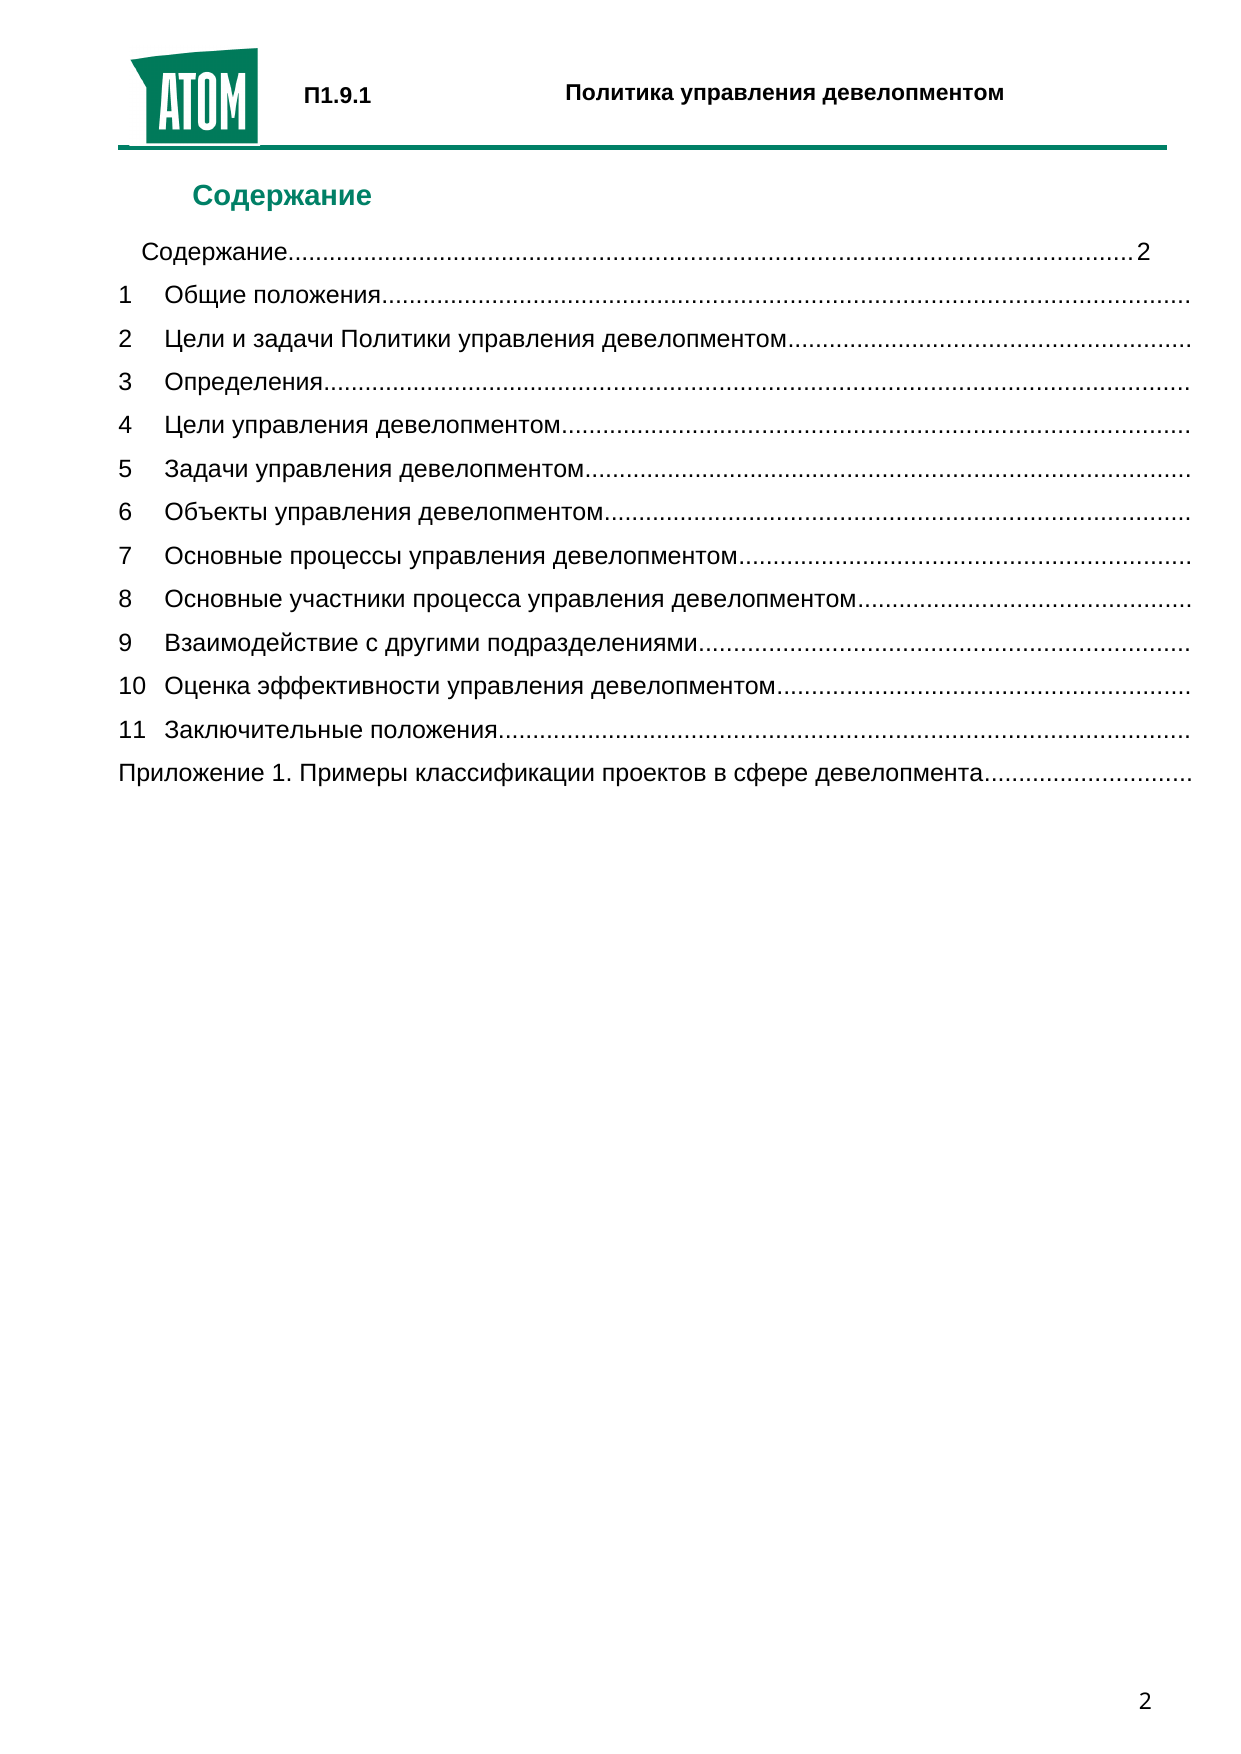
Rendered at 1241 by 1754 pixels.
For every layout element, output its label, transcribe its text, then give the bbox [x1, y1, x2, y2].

picture [129, 45, 261, 146]
subtitle Содержание [118, 178, 1152, 212]
